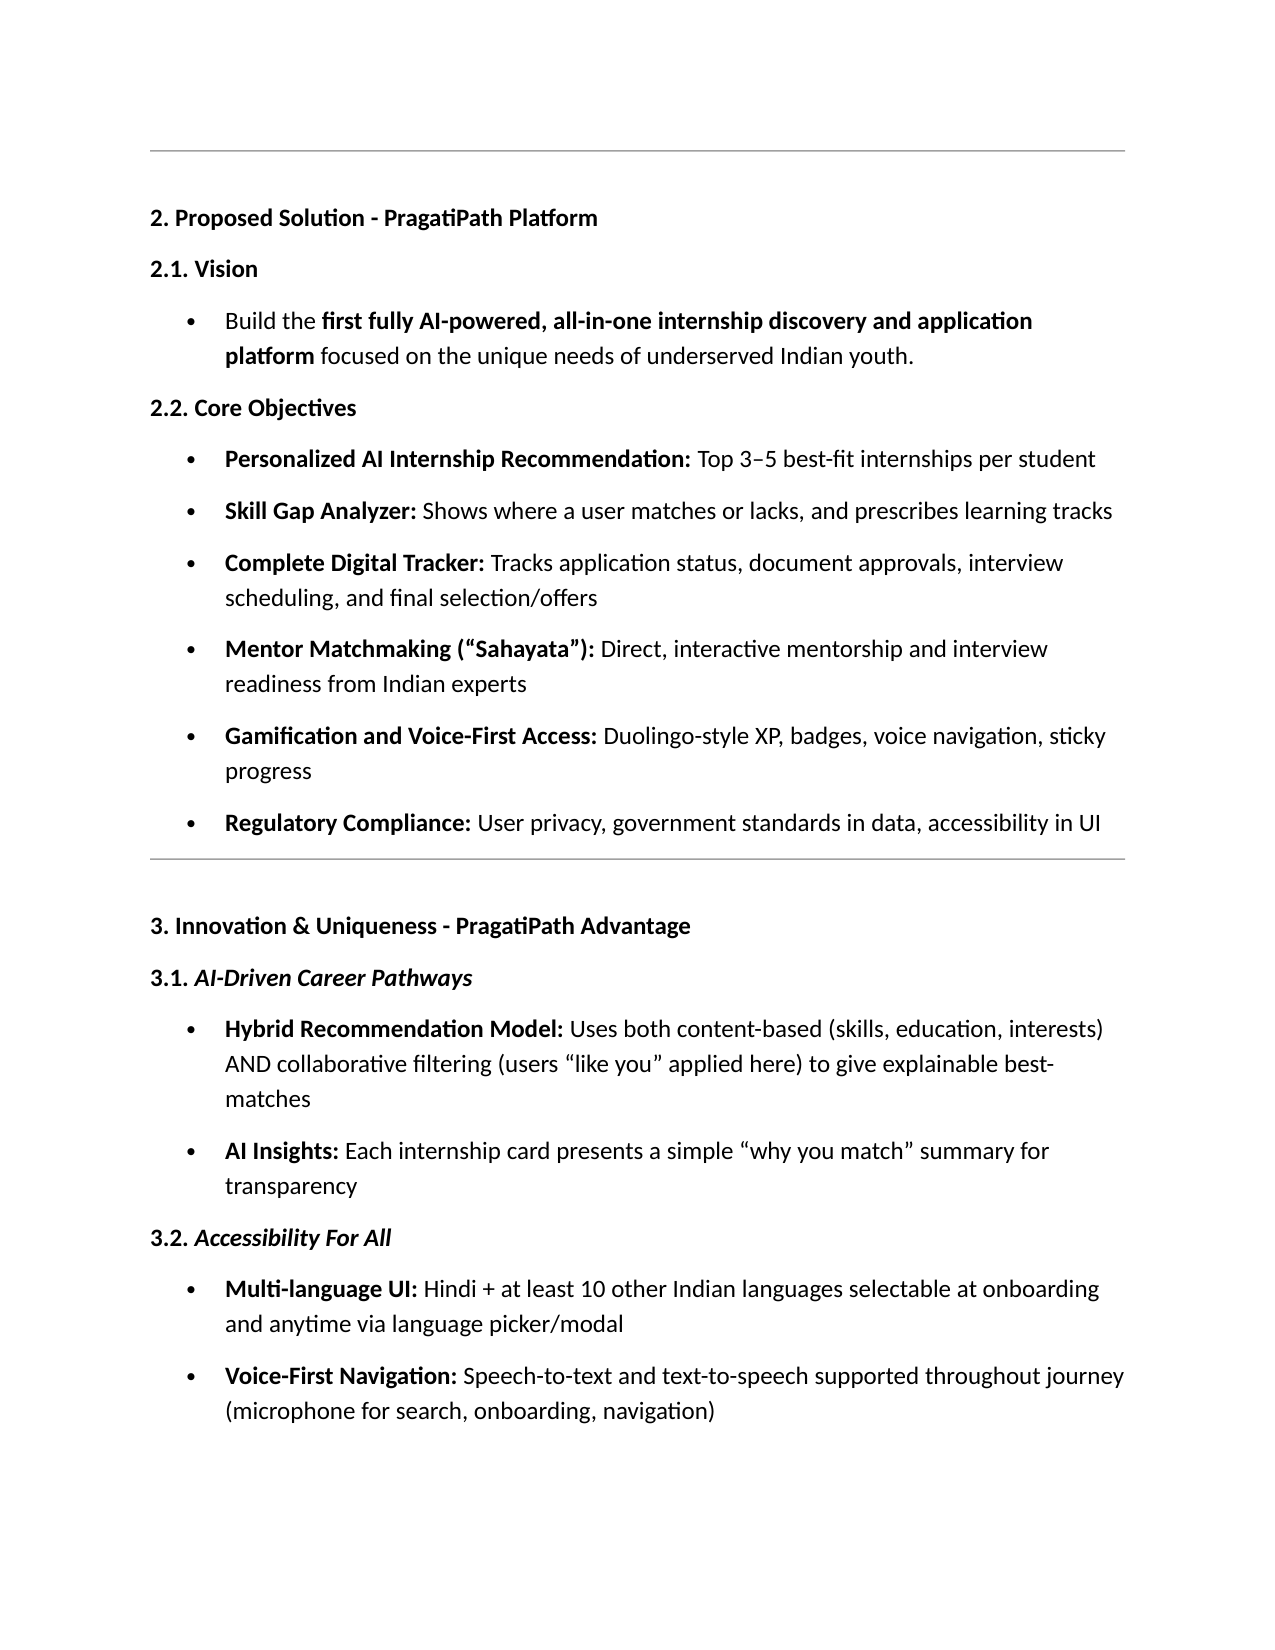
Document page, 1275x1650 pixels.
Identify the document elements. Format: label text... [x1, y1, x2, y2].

list Skill Gap Analyzer: Shows where a user matches or lacks, and prescribes learning tracks [187, 495, 1125, 526]
list Gamification and Voice-First Access: Duolingo-style XP, badges, voice navigation, sticky progress [187, 720, 1125, 786]
list Regulatory Compliance: User privacy, government standards in data, accessibility in UI [187, 807, 1125, 837]
list Multi-language UI: Hindi + at least 10 other Indian languages selectable at onboarding and anytime via language picker/modal [187, 1273, 1125, 1339]
list AI Insights: Each internship card presents a simple “why you match” summary for transparency [187, 1135, 1125, 1201]
list Personalized AI Internship Recommendation: Top 3–5 best-fit internships per student [187, 443, 1125, 474]
list Build the first fully AI-powered, all-in-one internship discovery and application platform focused on the unique needs of underserved Indian youth. [187, 305, 1125, 371]
list Voice-First Navigation: Speech-to-text and text-to-speech supported throughout journey (microphone for search, onboarding, navigation) [187, 1360, 1125, 1426]
text 3.1. AI-Driven Career Pathways [150, 962, 1125, 992]
list Mentor Matchmaking (“Sahayata”): Direct, interactive mentorship and interview readiness from Indian experts [187, 633, 1125, 699]
list Complete Digital Tracker: Tracks application status, document approvals, interview scheduling, and final selection/offers [187, 547, 1125, 612]
text 2.2. Core Objectives [150, 392, 1125, 422]
text 2. Proposed Solution - PragatiPath Platform [150, 202, 1125, 232]
text 2.1. Vision [150, 253, 1125, 284]
list Hybrid Recommendation Model: Uses both content-based (skills, education, interests) AND collaborative filtering (users “like you” applied here) to give explainable best-matches [187, 1013, 1125, 1114]
text 3. Innovation & Uniqueness - PragatiPath Advantage [150, 910, 1125, 941]
text 3.2. Accessibility For All [150, 1222, 1125, 1252]
